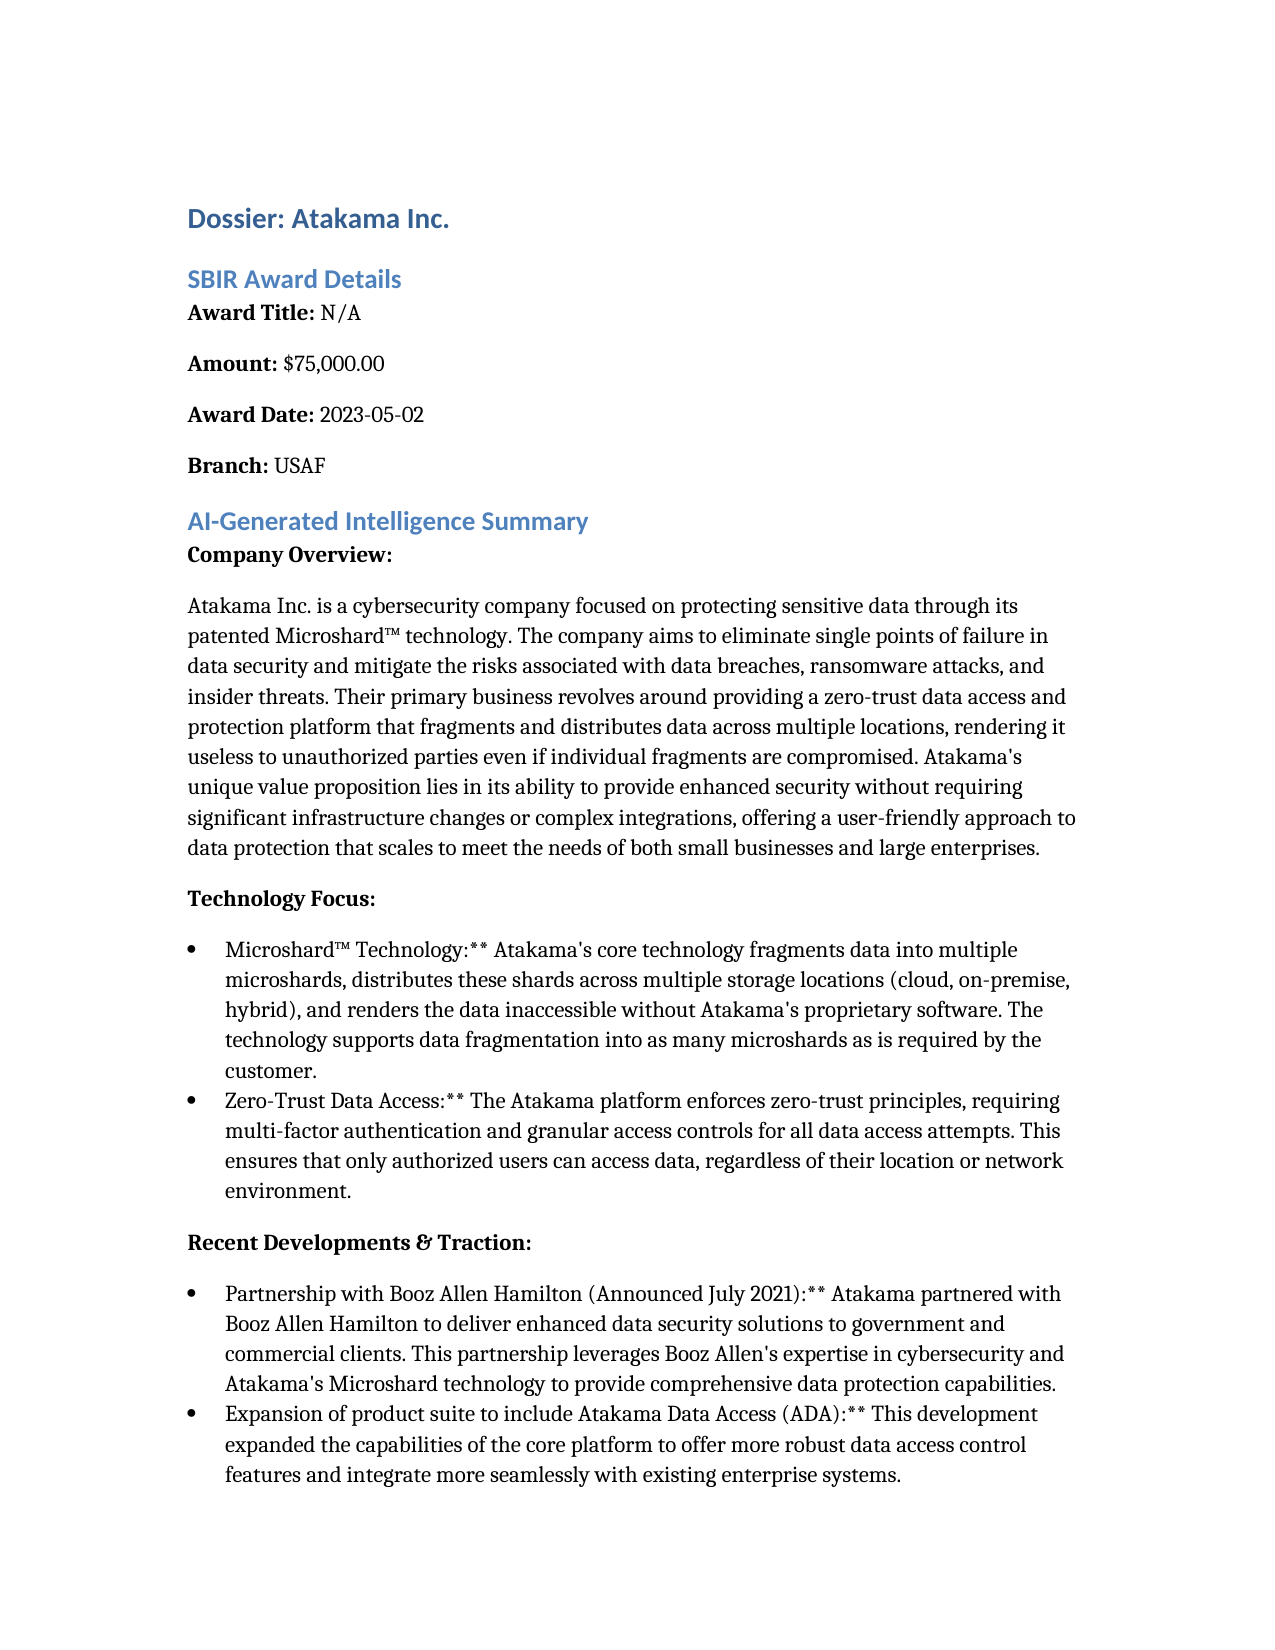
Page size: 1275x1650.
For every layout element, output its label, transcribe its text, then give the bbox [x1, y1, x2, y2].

text Award Title: N/A [187, 300, 1087, 326]
text Award Date: 2023-05-02 [187, 402, 1087, 428]
subtitle SBIR Award Details [187, 262, 1087, 295]
list Partnership with Booz Allen Hamilton (Announced July 2021):** Atakama partnered with Booz Allen Hamilton to deliver enhanced data security solutions to government and commercial clients. This partnership leverages Booz Allen's expertise in cybersecurity and Atakama's Microshard technology to provide comprehensive data protection capabilities. [187, 1280, 1087, 1397]
text Technology Focus: [187, 886, 1087, 912]
text Recent Developments & Traction: [187, 1229, 1087, 1256]
subtitle AI-Generated Intelligence Summary [187, 504, 1087, 537]
text Atakama Inc. is a cybersecurity company focused on protecting sensitive data through its patented Microshard™ technology. The company aims to eliminate single points of failure in data security and mitigate the risks associated with data breaches, ransomware attacks, and insider threats. Their primary business revolves around providing a zero-trust data access and protection platform that fragments and distributes data across multiple locations, rendering it useless to unauthorized parties even if individual fragments are compromised. Atakama's unique value proposition lies in its ability to provide enhanced security without requiring significant infrastructure changes or complex integrations, offering a user-friendly approach to data protection that scales to meet the needs of both small businesses and large enterprises. [187, 593, 1087, 861]
list Microshard™ Technology:** Atakama's core technology fragments data into multiple microshards, distributes these shards across multiple storage locations (cloud, on-premise, hybrid), and renders the data inaccessible without Atakama's proprietary software. The technology supports data fragmentation into as many microshards as is required by the customer. [187, 937, 1087, 1084]
subtitle Dossier: Atakama Inc. [187, 200, 1087, 236]
text Amount: $75,000.00 [187, 351, 1087, 377]
text Company Overview: [187, 542, 1087, 568]
list Expansion of product suite to include Atakama Data Access (ADA):** This development expanded the capabilities of the core platform to offer more robust data access control features and integrate more seamlessly with existing enterprise systems. [187, 1401, 1087, 1488]
text Branch: USAF [187, 453, 1087, 479]
list Zero-Trust Data Access:** The Atakama platform enforces zero-trust principles, requiring multi-factor authentication and granular access controls for all data access attempts. This ensures that only authorized users can access data, regardless of their location or network environment. [187, 1088, 1087, 1204]
